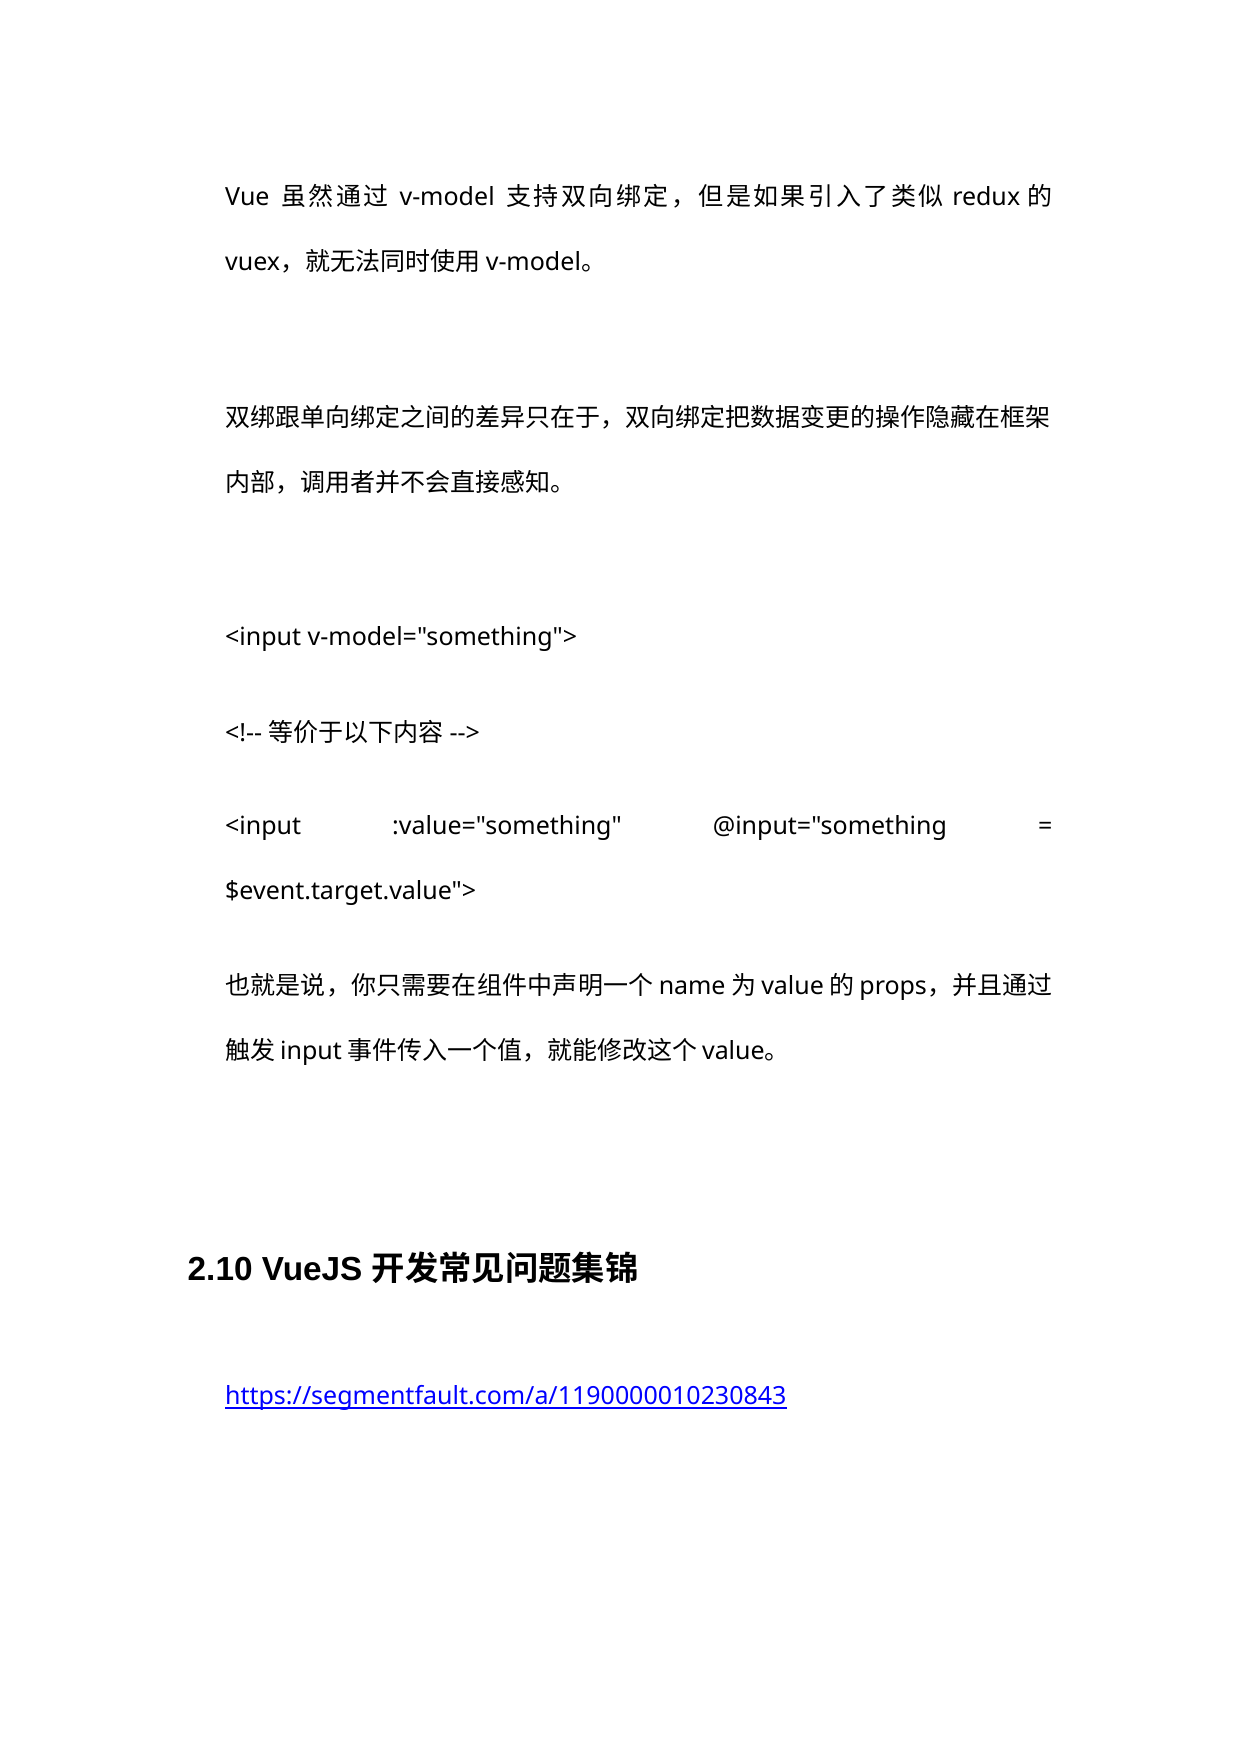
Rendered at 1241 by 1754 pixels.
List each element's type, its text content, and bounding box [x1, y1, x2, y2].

subtitle 2.10 VueJS 开发常见问题集锦 [187, 1234, 1053, 1299]
text <input v-model="something"> [225, 604, 1053, 669]
text <input :value="something" @input="something = $event.target.value"> [225, 792, 1053, 922]
text https://segmentfault.com/a/1190000010230843 [225, 1362, 1053, 1427]
text Vue 虽然通过 v-model 支持双向绑定，但是如果引入了类似redux的vuex，就无法同时使用 v-model。 [225, 162, 1053, 292]
text <!-- 等价于以下内容 --> [225, 698, 1053, 763]
text 双绑跟单向绑定之间的差异只在于，双向绑定把数据变更的操作隐藏在框架内部，调用者并不会直接感知。 [225, 383, 1053, 513]
text 也就是说，你只需要在组件中声明一个name为value的props，并且通过触发input事件传入一个值，就能修改这个value。 [225, 951, 1053, 1081]
